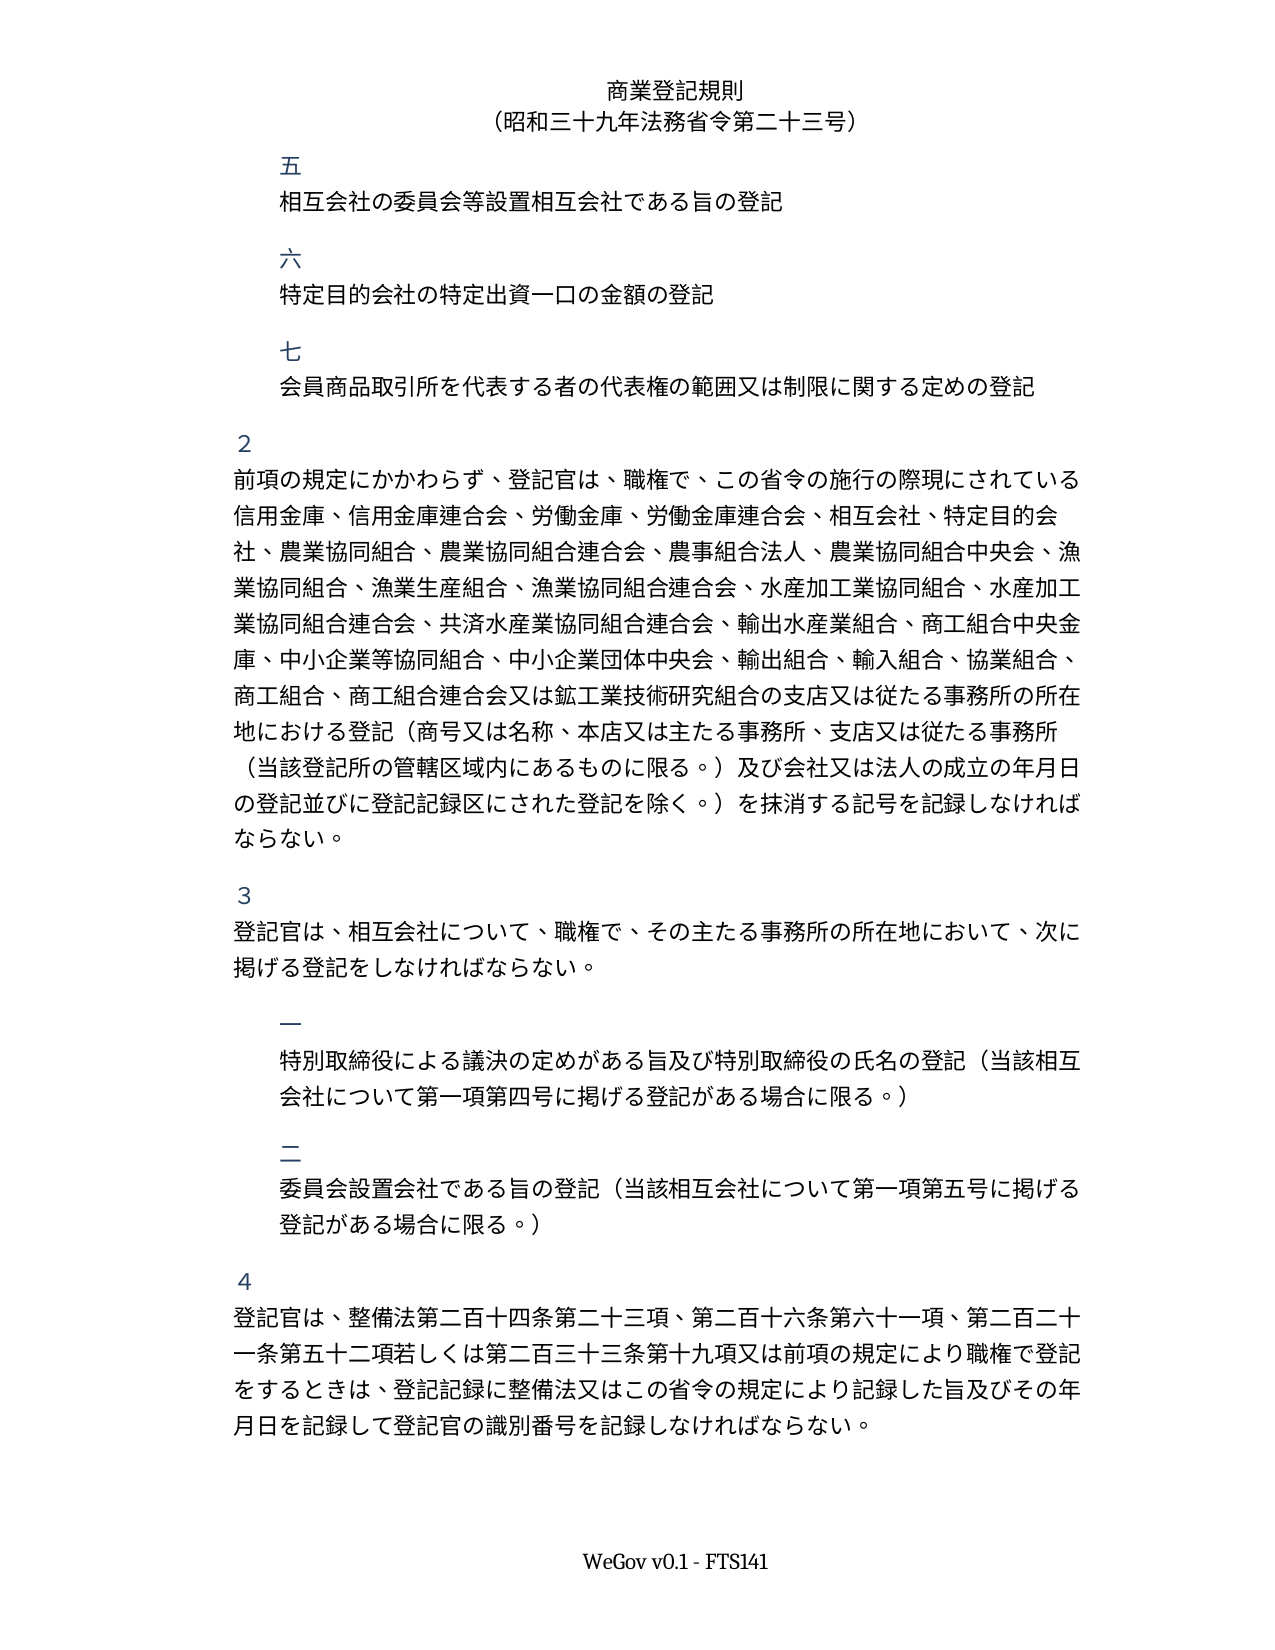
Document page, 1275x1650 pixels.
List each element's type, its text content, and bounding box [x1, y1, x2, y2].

subtitle ４ [233, 1266, 1087, 1297]
subtitle ２ [233, 428, 1087, 459]
text 相互会社の委員会等設置相互会社である旨の登記 [279, 186, 1087, 217]
text 登記官は、整備法第二百十四条第二十三項、第二百十六条第六十一項、第二百二十一条第五十二項若しくは第二百三十三条第十九項又は前項の規定により職権で登記をするときは、登記記録に整備法又はこの省令の規定により記録した旨及びその年月日を記録して登記官の識別番号を記録しなければならない。 [233, 1302, 1087, 1441]
text 前項の規定にかかわらず、登記官は、職権で、この省令の施行の際現にされている信用金庫、信用金庫連合会、労働金庫、労働金庫連合会、相互会社、特定目的会社、農業協同組合、農業協同組合連合会、農事組合法人、農業協同組合中央会、漁業協同組合、漁業生産組合、漁業協同組合連合会、水産加工業協同組合、水産加工業協同組合連合会、共済水産業協同組合連合会、輸出水産業組合、商工組合中央金庫、中小企業等協同組合、中小企業団体中央会、輸出組合、輸入組合、協業組合、商工組合、商工組合連合会又は鉱工業技術研究組合の支店又は従たる事務所の所在地における登記（商号又は名称、本店又は主たる事務所、支店又は従たる事務所（当該登記所の管轄区域内にあるものに限る。）及び会社又は法人の成立の年月日の登記並びに登記記録区にされた登記を除く。）を抹消する記号を記録しなければならない。 [233, 464, 1087, 855]
subtitle ３ [233, 880, 1087, 911]
subtitle 一 [279, 1009, 1087, 1040]
subtitle 五 [279, 150, 1087, 181]
subtitle 六 [279, 243, 1087, 274]
text 特定目的会社の特定出資一口の金額の登記 [279, 279, 1087, 310]
subtitle 七 [279, 335, 1087, 367]
subtitle 二 [279, 1137, 1087, 1169]
text 会員商品取引所を代表する者の代表権の範囲又は制限に関する定めの登記 [279, 371, 1087, 403]
text 特別取締役による議決の定めがある旨及び特別取締役の氏名の登記（当該相互会社について第一項第四号に掲げる登記がある場合に限る。） [279, 1045, 1087, 1112]
text 委員会設置会社である旨の登記（当該相互会社について第一項第五号に掲げる登記がある場合に限る。） [279, 1173, 1087, 1241]
text 登記官は、相互会社について、職権で、その主たる事務所の所在地において、次に掲げる登記をしなければならない。 [233, 916, 1087, 983]
